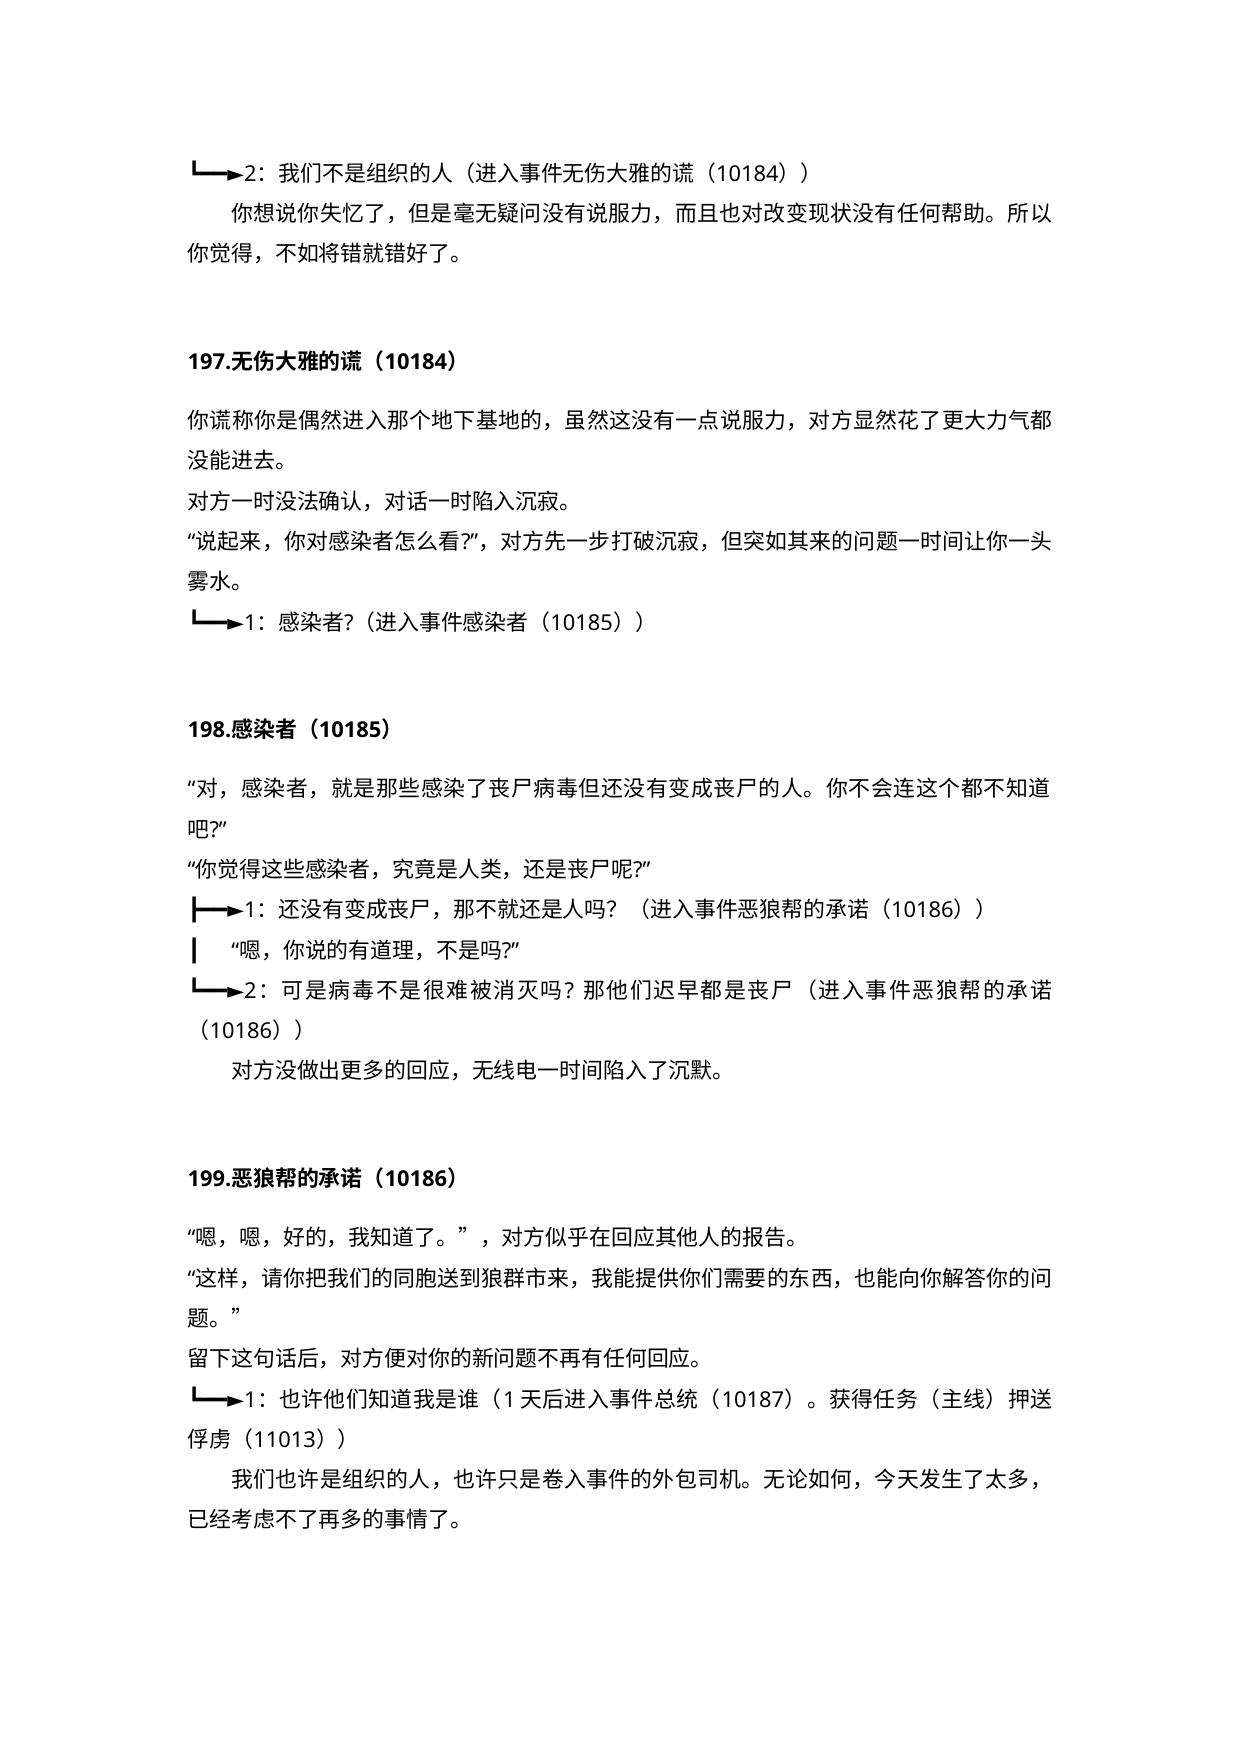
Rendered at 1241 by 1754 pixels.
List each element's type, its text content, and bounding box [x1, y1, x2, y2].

text 对方一时没法确认，对话一时陷入沉寂。 [187, 479, 1053, 520]
text “你觉得这些感染者，究竟是人类，还是丧尸呢?” [187, 848, 1053, 888]
text 对方没做出更多的回应，无线电一时间陷入了沉默。 [187, 1049, 1053, 1089]
subtitle 197.无伤大雅的谎（10184） [187, 340, 1053, 380]
text ┗━━►1：感染者?（进入事件感染者（10185）） [187, 600, 1053, 641]
text ┃ “嗯，你说的有道理，不是吗?” [187, 928, 1053, 969]
text “这样，请你把我们的同胞送到狼群市来，我能提供你们需要的东西，也能向你解答你的问题。” [187, 1256, 1053, 1337]
text “嗯，嗯，好的，我知道了。”，对方似乎在回应其他人的报告。 [187, 1216, 1053, 1256]
subtitle 198.感染者（10185） [187, 708, 1053, 748]
text ┗━━►1：也许他们知道我是谁（1天后进入事件总统（10187）。获得任务（主线）押送俘虏（11013）） [187, 1377, 1053, 1458]
text 你谎称你是偶然进入那个地下基地的，虽然这没有一点说服力，对方显然花了更大力气都没能进去。 [187, 399, 1053, 479]
text “说起来，你对感染者怎么看?”，对方先一步打破沉寂，但突如其来的问题一时间让你一头雾水。 [187, 520, 1053, 600]
text ┗━━►2：我们不是组织的人（进入事件无伤大雅的谎（10184）） [187, 151, 1053, 192]
text 我们也许是组织的人，也许只是卷入事件的外包司机。无论如何，今天发生了太多，已经考虑不了再多的事情了。 [187, 1458, 1053, 1538]
text 你想说你失忆了，但是毫无疑问没有说服力，而且也对改变现状没有任何帮助。所以你觉得，不如将错就错好了。 [187, 192, 1053, 272]
text 留下这句话后，对方便对你的新问题不再有任何回应。 [187, 1337, 1053, 1377]
text “对，感染者，就是那些感染了丧尸病毒但还没有变成丧尸的人。你不会连这个都不知道吧?” [187, 767, 1053, 848]
subtitle 199.恶狼帮的承诺（10186） [187, 1157, 1053, 1197]
text ┣━━►1：还没有变成丧尸，那不就还是人吗？（进入事件恶狼帮的承诺（10186）） [187, 888, 1053, 928]
text ┗━━►2：可是病毒不是很难被消灭吗? 那他们迟早都是丧尸（进入事件恶狼帮的承诺（10186）） [187, 969, 1053, 1049]
